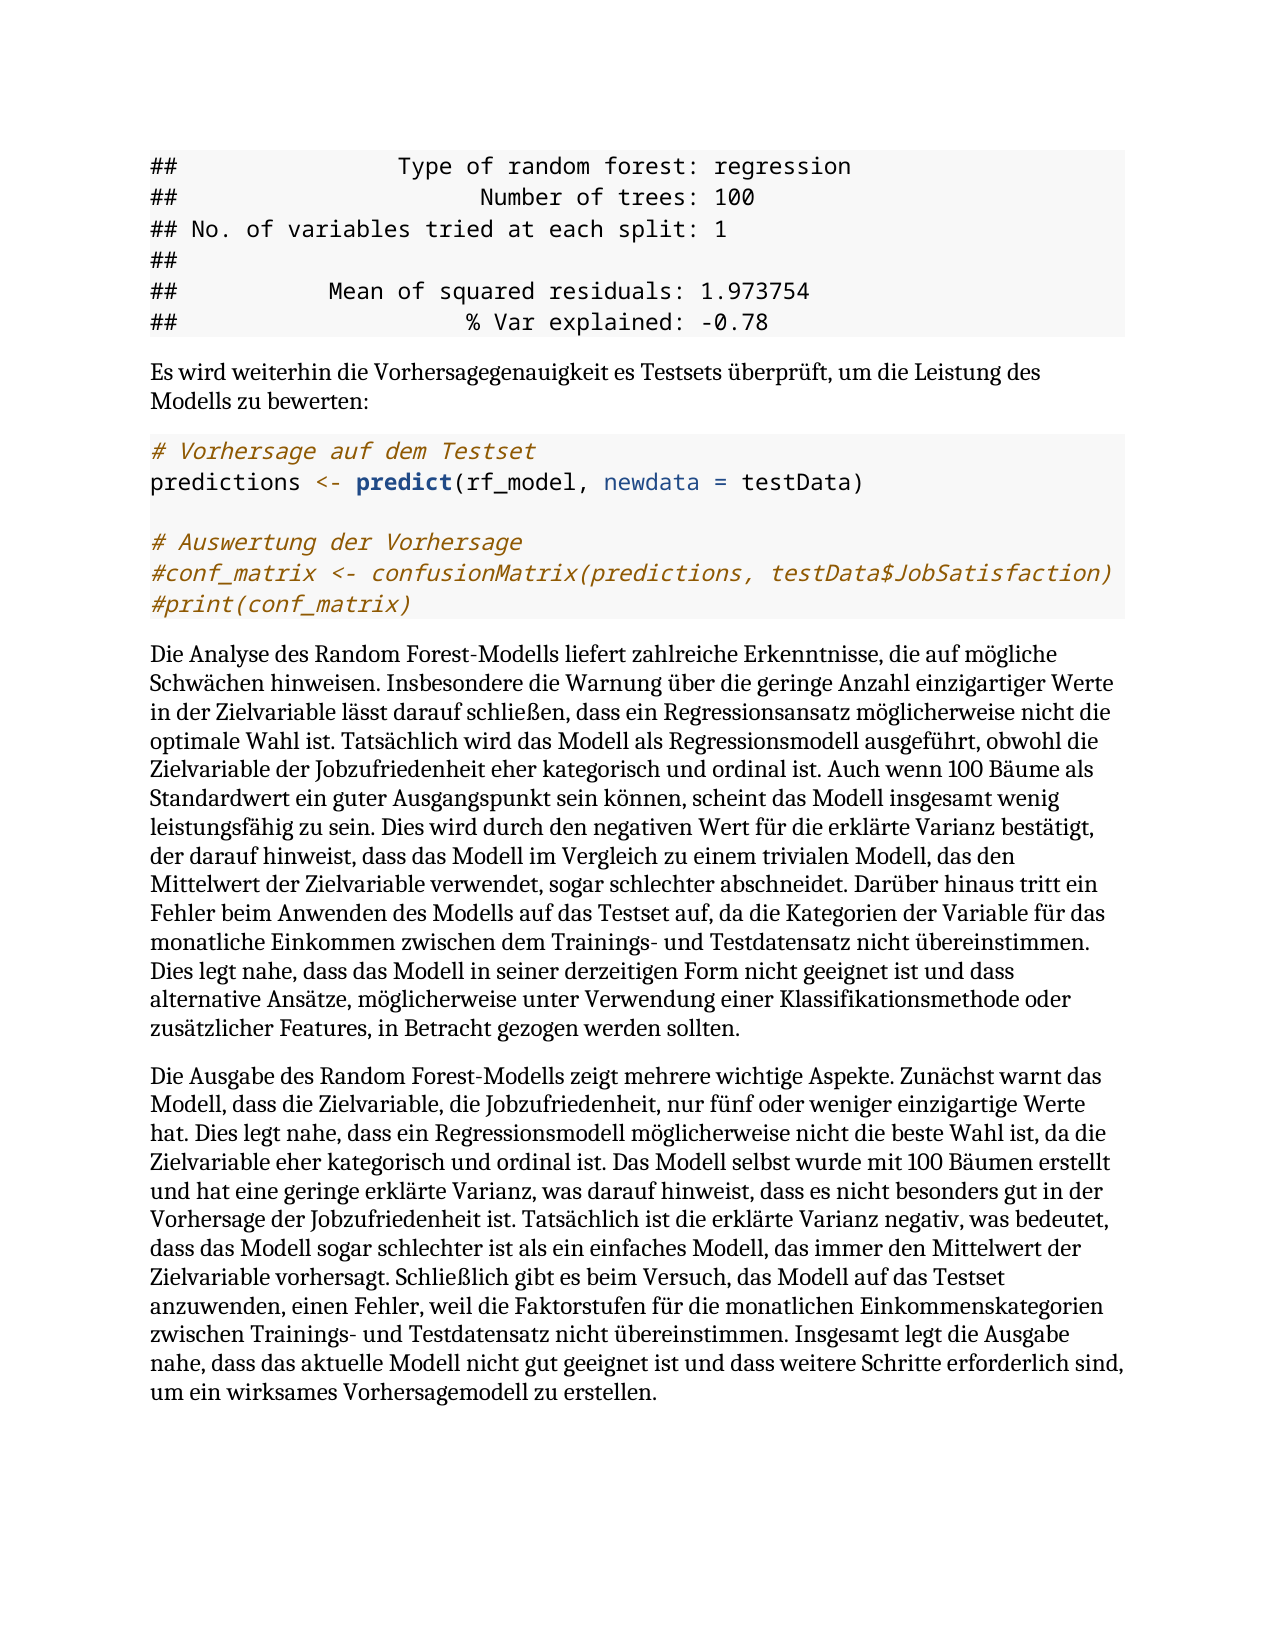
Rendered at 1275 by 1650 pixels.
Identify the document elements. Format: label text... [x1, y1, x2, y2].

text # Vorhersage auf dem Testset predictions <- predict(rf_model, newdata = testData) # Auswertung der Vorhersage #conf_matrix <- confusionMatrix(predictions, testData$JobSatisfaction) #print(conf_matrix) [150, 434, 1125, 619]
text Die Analyse des Random Forest-Modells liefert zahlreiche Erkenntnisse, die auf mögliche Schwächen hinweisen. Insbesondere die Warnung über die geringe Anzahl einzigartiger Werte in der Zielvariable lässt darauf schließen, dass ein Regressionsansatz möglicherweise nicht die optimale Wahl ist. Tatsächlich wird das Modell als Regressionsmodell ausgeführt, obwohl die Zielvariable der Jobzufriedenheit eher kategorisch und ordinal ist. Auch wenn 100 Bäume als Standardwert ein guter Ausgangspunkt sein können, scheint das Modell insgesamt wenig leistungsfähig zu sein. Dies wird durch den negativen Wert für die erklärte Varianz bestätigt, der darauf hinweist, dass das Modell im Vergleich zu einem trivialen Modell, das den Mittelwert der Zielvariable verwendet, sogar schlechter abschneidet. Darüber hinaus tritt ein Fehler beim Anwenden des Modells auf das Testset auf, da die Kategorien der Variable für das monatliche Einkommen zwischen dem Trainings- und Testdatensatz nicht übereinstimmen. Dies legt nahe, dass das Modell in seiner derzeitigen Form nicht geeignet ist und dass alternative Ansätze, möglicherweise unter Verwendung einer Klassifikationsmethode oder zusätzlicher Features, in Betracht gezogen werden sollten. [150, 640, 1125, 1043]
text Die Ausgabe des Random Forest-Modells zeigt mehrere wichtige Aspekte. Zunächst warnt das Modell, dass die Zielvariable, die Jobzufriedenheit, nur fünf oder weniger einzigartige Werte hat. Dies legt nahe, dass ein Regressionsmodell möglicherweise nicht die beste Wahl ist, da die Zielvariable eher kategorisch und ordinal ist. Das Modell selbst wurde mit 100 Bäumen erstellt und hat eine geringe erklärte Varianz, was darauf hinweist, dass es nicht besonders gut in der Vorhersage der Jobzufriedenheit ist. Tatsächlich ist die erklärte Varianz negativ, was bedeutet, dass das Modell sogar schlechter ist als ein einfaches Modell, das immer den Mittelwert der Zielvariable vorhersagt. Schließlich gibt es beim Versuch, das Modell auf das Testset anzuwenden, einen Fehler, weil die Faktorstufen für die monatlichen Einkommenskategorien zwischen Trainings- und Testdatensatz nicht übereinstimmen. Insgesamt legt die Ausgabe nahe, dass das aktuelle Modell nicht gut geeignet ist und dass weitere Schritte erforderlich sind, um ein wirksames Vorhersagemodell zu erstellen. [150, 1062, 1125, 1407]
text Es wird weiterhin die Vorhersagegenauigkeit es Testsets überprüft, um die Leistung des Modells zu bewerten: [150, 358, 1125, 416]
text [150, 150, 1125, 337]
